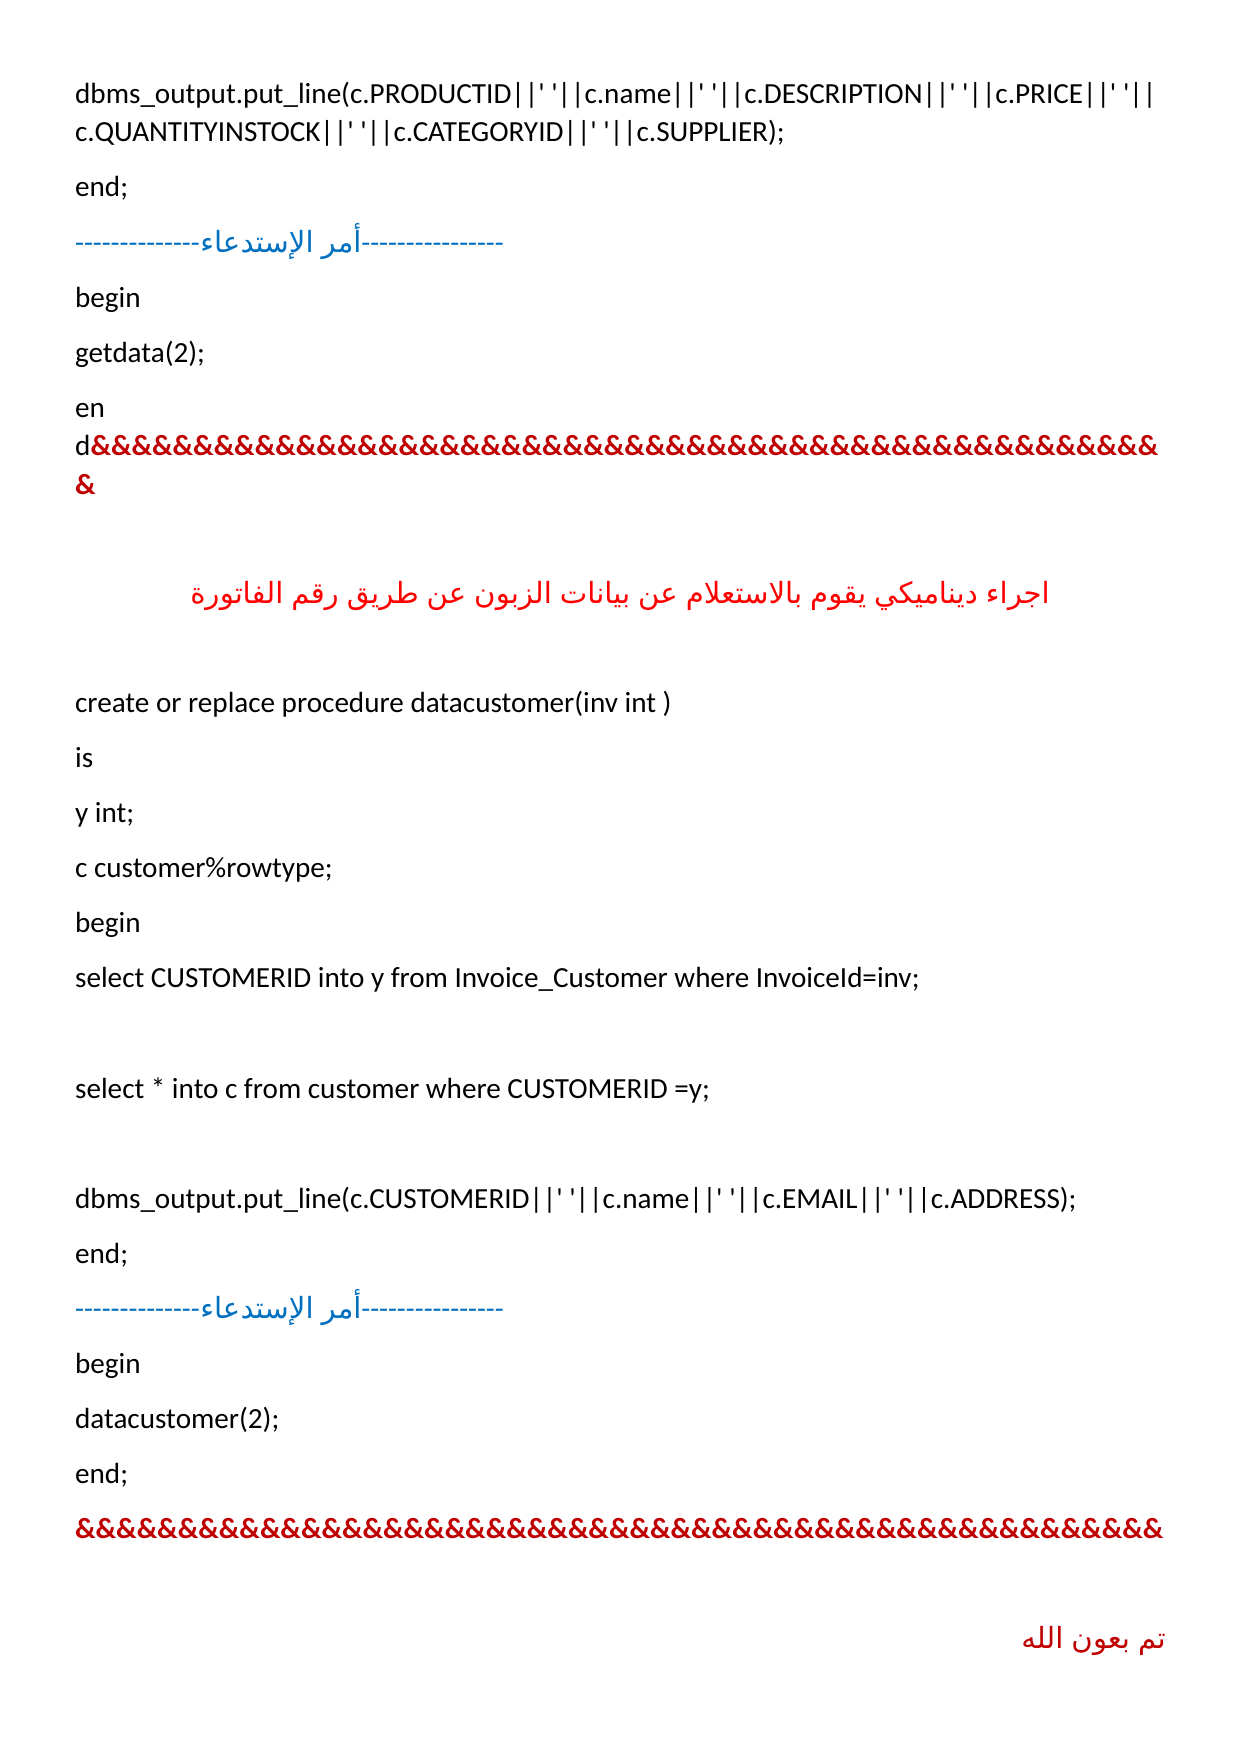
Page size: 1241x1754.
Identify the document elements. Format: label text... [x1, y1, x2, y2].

text begin [75, 1345, 1165, 1381]
text end; [75, 168, 1165, 204]
text select * into c from customer where CUSTOMERID =y; [75, 1070, 1165, 1105]
text end&&&&&&&&&&&&&&&&&&&&&&&&&&&&&&&&&&&&&&&&&&&&&&&&&&&&& [75, 389, 1165, 501]
text تم بعون الله [75, 1621, 1165, 1654]
text create or replace procedure datacustomer(inv int ) [75, 684, 1165, 719]
text begin [75, 279, 1165, 314]
text &&&&&&&&&&&&&&&&&&&&&&&&&&&&&&&&&&&&&&&&&&&&&&&&&&&&& [75, 1511, 1165, 1546]
text --------------أمر الإستدعاء---------------- [75, 224, 1165, 259]
text getdata(2); [75, 334, 1165, 369]
text dbms_output.put_line(c.CUSTOMERID||' '||c.name||' '||c.EMAIL||' '||c.ADDRESS); [75, 1180, 1165, 1216]
text dbms_output.put_line(c.PRODUCTID||' '||c.name||' '||c.DESCRIPTION||' '||c.PRICE||' '||c.QUANTITYINSTOCK||' '||c.CATEGORYID||' '||c.SUPPLIER); [75, 75, 1165, 149]
text اجراء ديناميكي يقوم بالاستعلام عن بيانات الزبون عن طريق رقم الفاتورة [75, 576, 1165, 609]
text select CUSTOMERID into y from Invoice_Customer where InvoiceId=inv; [75, 959, 1165, 995]
text end; [75, 1455, 1165, 1491]
text --------------أمر الإستدعاء---------------- [75, 1290, 1165, 1326]
text is [75, 739, 1165, 775]
text datacustomer(2); [75, 1400, 1165, 1436]
text c customer%rowtype; [75, 849, 1165, 885]
text end; [75, 1235, 1165, 1271]
text begin [75, 904, 1165, 940]
text y int; [75, 794, 1165, 830]
